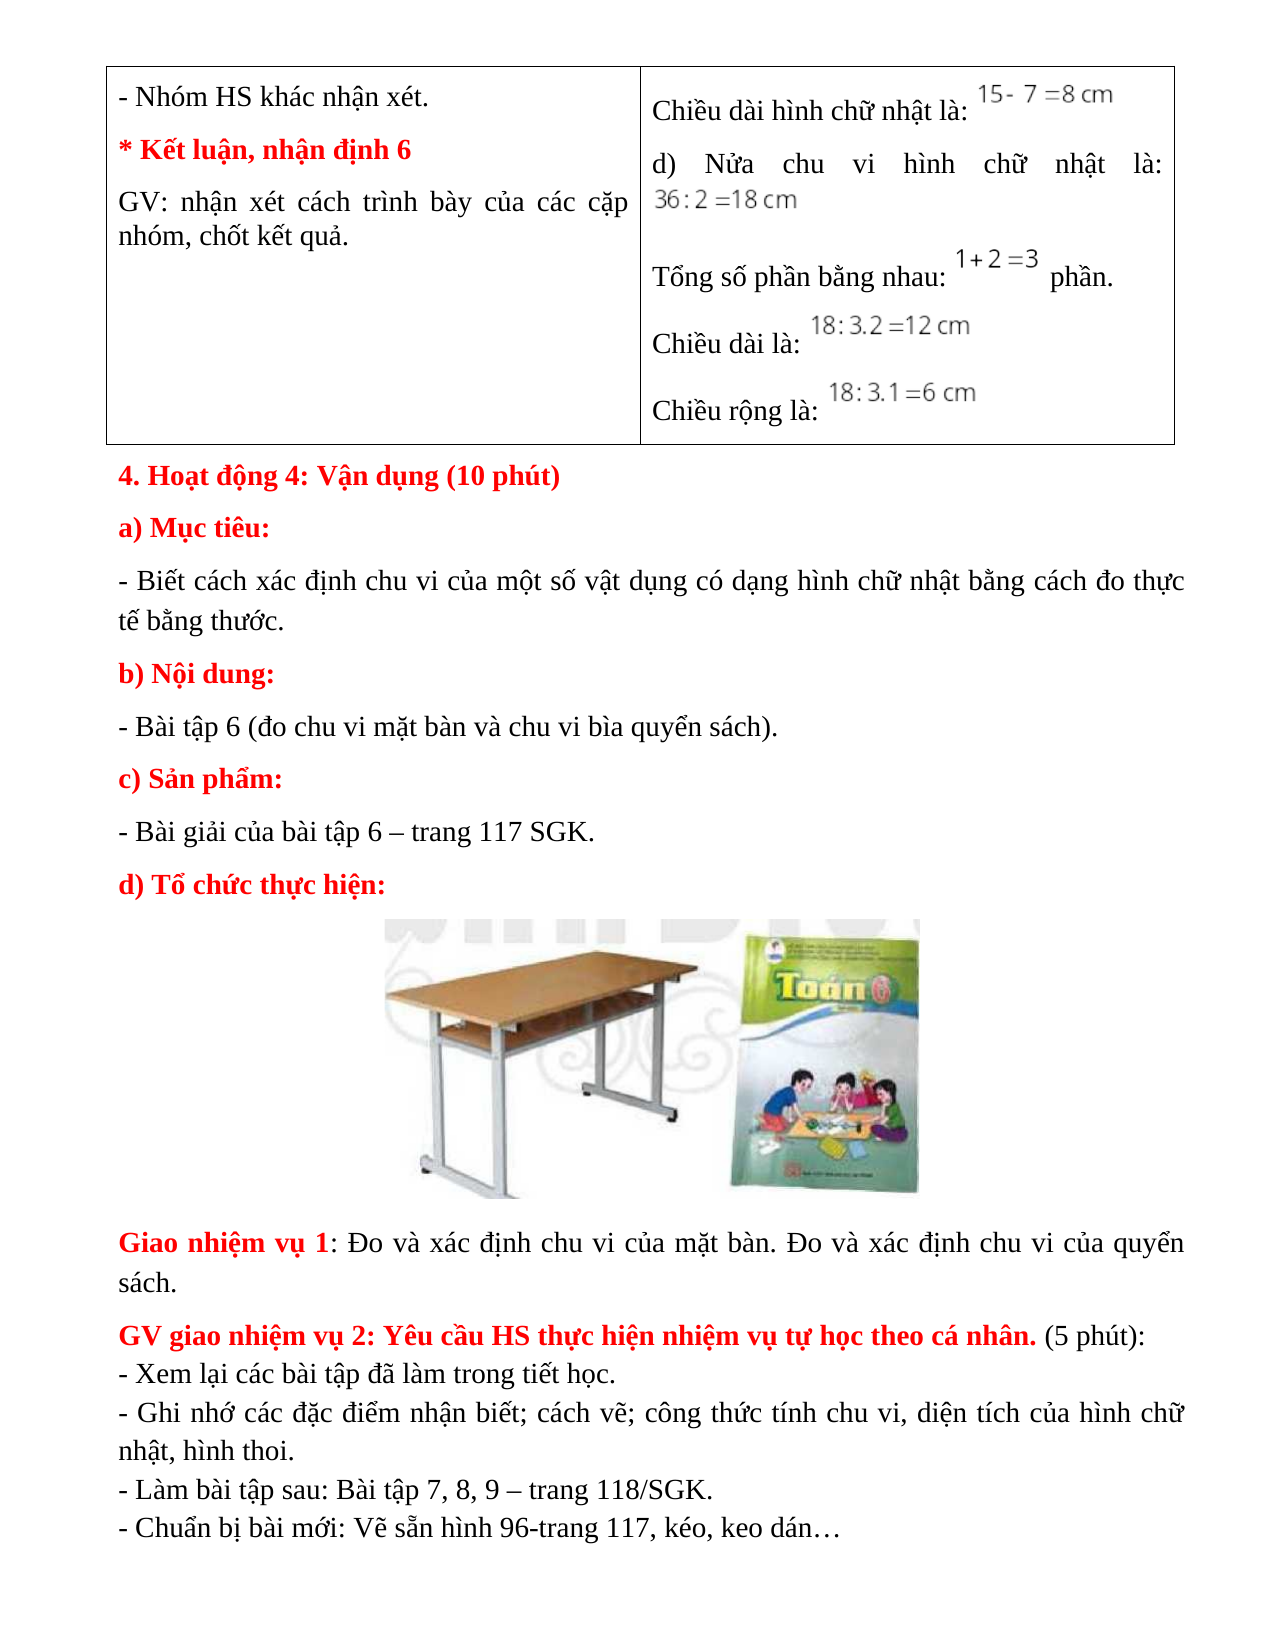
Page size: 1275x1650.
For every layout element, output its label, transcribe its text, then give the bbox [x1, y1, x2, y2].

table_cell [641, 67, 1174, 444]
text - Ghi nhớ các đặc điểm nhận biết; cách vẽ; công thức tính chu vi, diện tích của hình chữ nhật, hình thoi. [118, 1395, 1186, 1467]
text - Chuẩn bị bài mới: Vẽ sẵn hình 96-trang 117, kéo, keo dán… [118, 1510, 1186, 1544]
text - Làm bài tập sau: Bài tập 7, 8, 9 – trang 118/SGK. [118, 1472, 1186, 1505]
text d) Tổ chức thực hiện: [118, 867, 1186, 901]
text 4. Hoạt động 4: Vận dụng (10 phút) [118, 458, 1186, 491]
text - Xem lại các bài tập đã làm trong tiết học. [118, 1356, 1186, 1390]
text a) Mục tiêu: [118, 511, 1186, 544]
text - Bài giải của bài tập 6 – trang 117 SGK. [118, 814, 1186, 848]
text c) Sản phẩm: [118, 762, 1186, 795]
picture [384, 919, 920, 1199]
text b) Nội dung: [118, 656, 1186, 690]
text GV giao nhiệm vụ 2: Yêu cầu HS thực hiện nhiệm vụ tự học theo cá nhân. (5 phút): [118, 1318, 1186, 1351]
text - Bài tập 6 (đo chu vi mặt bàn và chu vi bìa quyển sách). [118, 709, 1186, 742]
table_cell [107, 67, 640, 444]
text - Biết cách xác định chu vi của một số vật dụng có dạng hình chữ nhật bằng cách đo thực tế bằng thước. [118, 563, 1186, 637]
